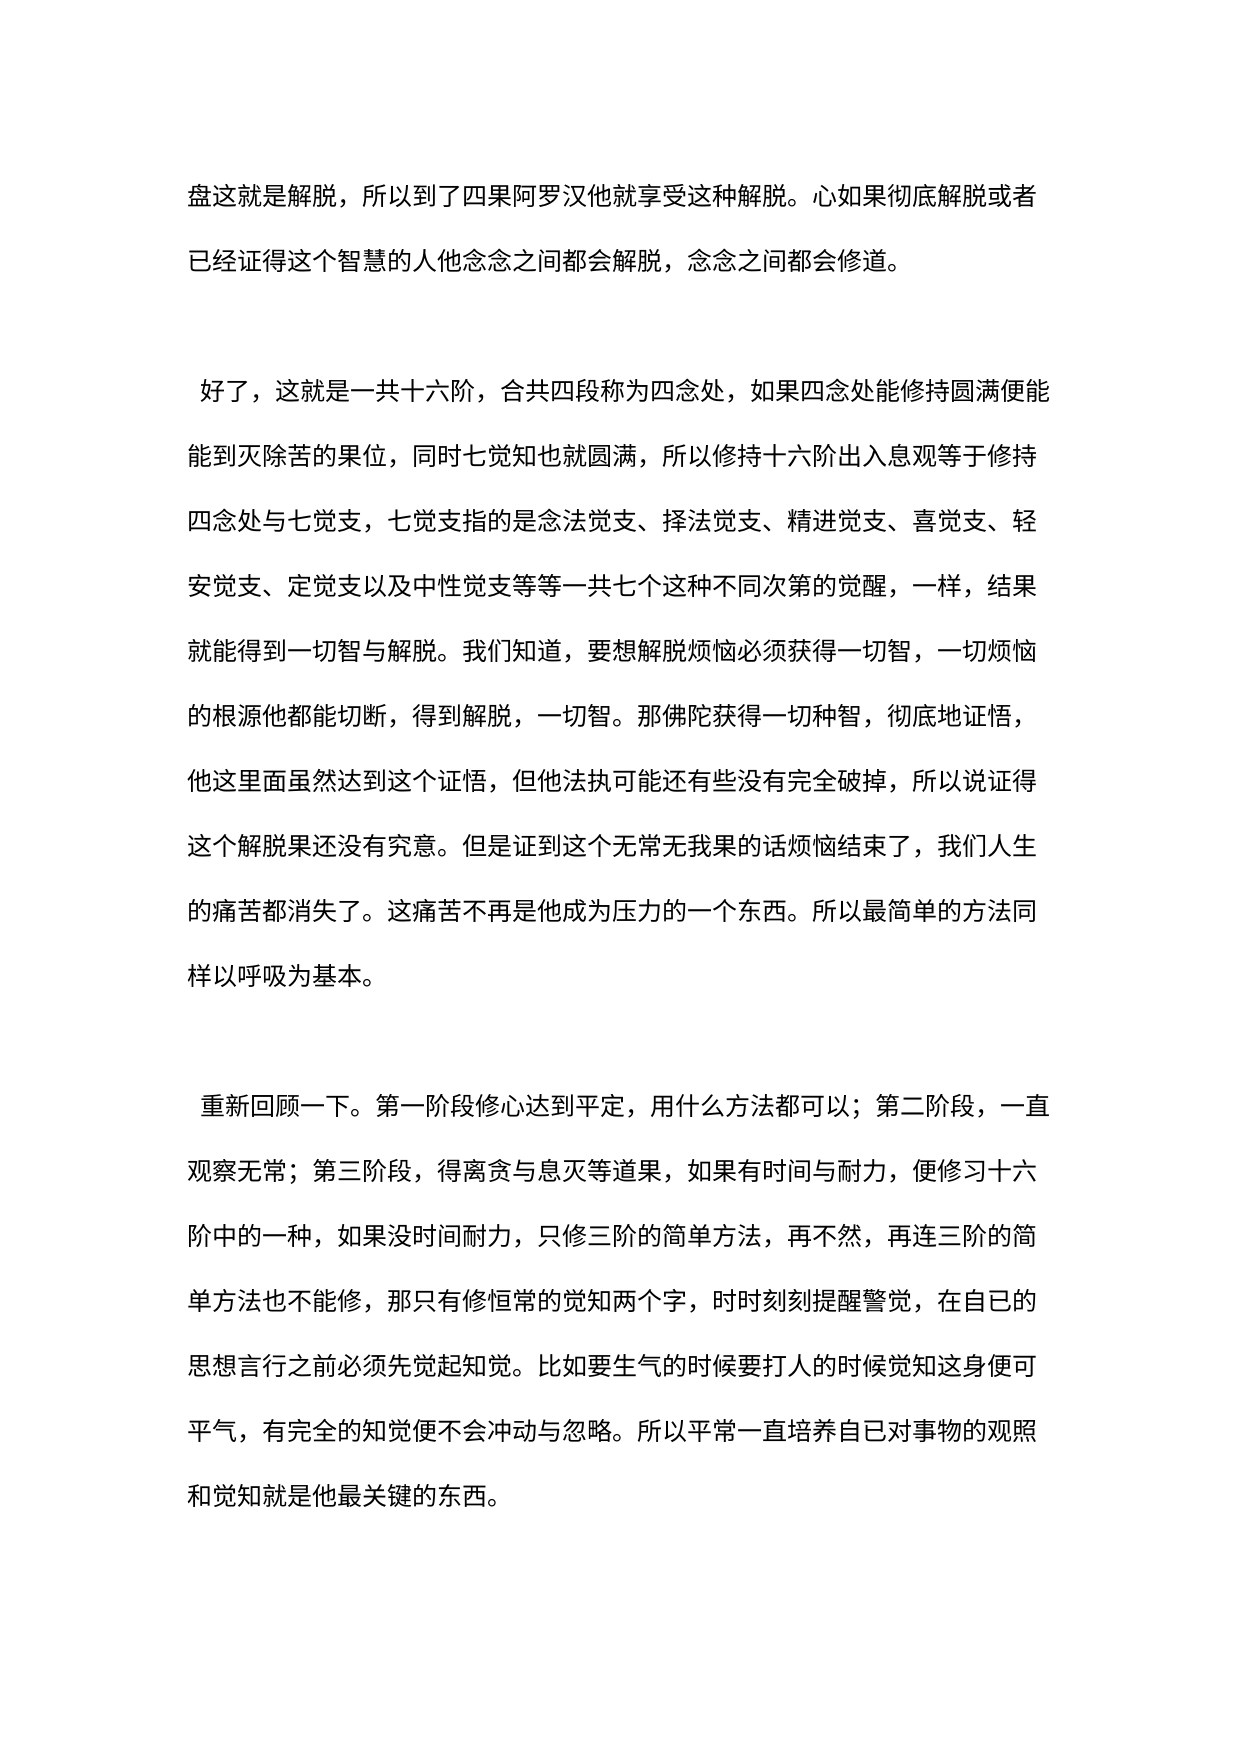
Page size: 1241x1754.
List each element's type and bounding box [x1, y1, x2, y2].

text [187, 162, 1053, 1527]
